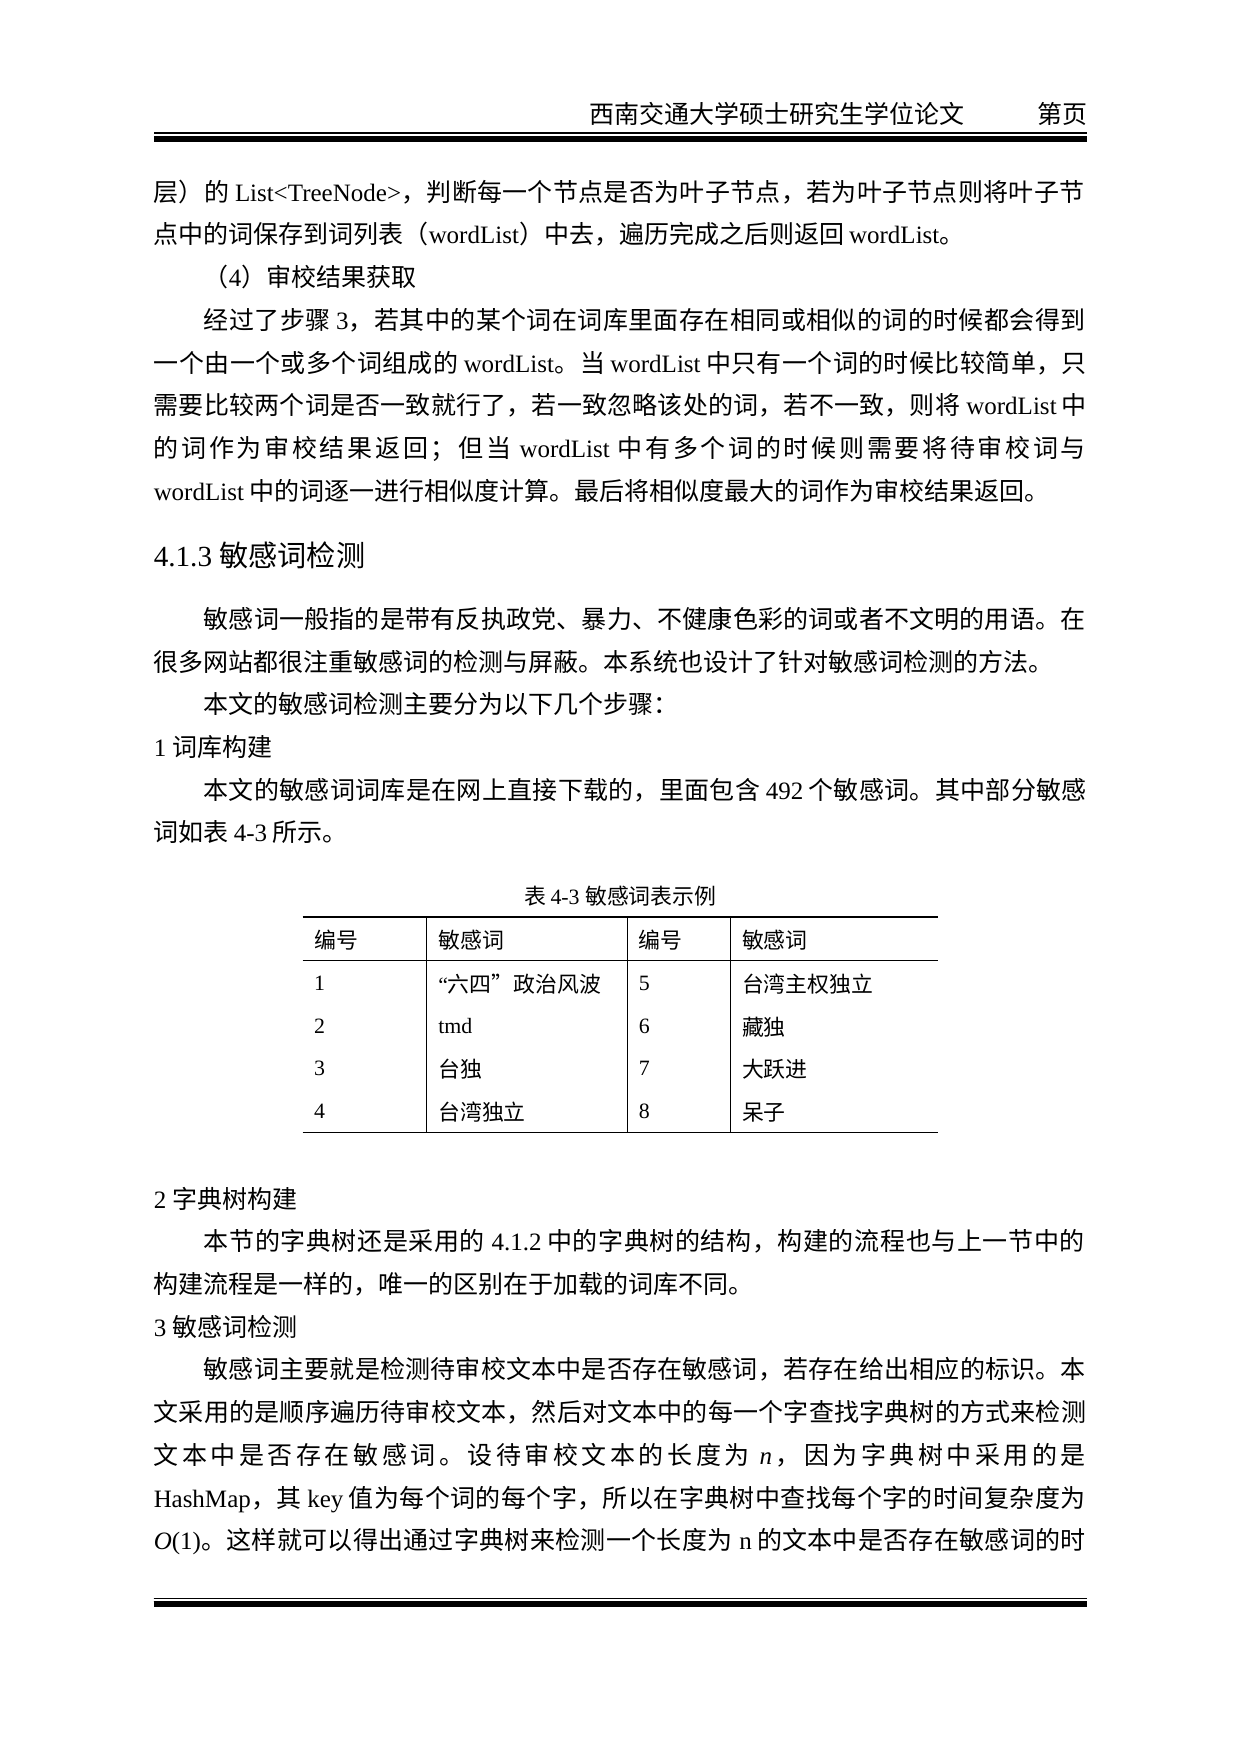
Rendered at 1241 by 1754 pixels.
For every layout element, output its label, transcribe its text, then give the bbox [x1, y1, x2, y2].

table_header 敏感词 [731, 918, 938, 960]
table_cell 2 [303, 1004, 426, 1047]
table_cell 6 [628, 1004, 730, 1047]
text 本节的字典树还是采用的4.1.2中的字典树的结构，构建的流程也与上一节中的构建流程是一样的，唯一的区别在于加载的词库不同。 [153, 1218, 1087, 1304]
text 敏感词一般指的是带有反执政党、暴力、不健康色彩的词或者不文明的用语。在很多网站都很注重敏感词的检测与屏蔽。本系统也设计了针对敏感词检测的方法。 [153, 596, 1087, 682]
table_header 编号 [628, 918, 730, 960]
text 3 敏感词检测 [153, 1304, 1087, 1347]
table_header 敏感词 [427, 918, 627, 960]
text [153, 1347, 1087, 1560]
table_cell 5 [628, 961, 730, 1004]
table_cell 呆子 [731, 1089, 938, 1132]
text 2 字典树构建 [153, 1176, 1087, 1218]
table_header 编号 [303, 918, 426, 960]
subtitle 4.1.3 敏感词检测 [153, 532, 1087, 575]
table_cell “六四”政治风波 [427, 961, 627, 1004]
table_cell 台湾独立 [427, 1089, 627, 1132]
table_cell 藏独 [731, 1004, 938, 1047]
text 本文的敏感词检测主要分为以下几个步骤： [153, 682, 1087, 724]
table_cell 1 [303, 961, 426, 1004]
table_cell 8 [628, 1089, 730, 1132]
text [153, 169, 1087, 254]
table_cell tmd [427, 1004, 627, 1047]
text （4）审校结果获取 [153, 254, 1087, 297]
table_cell 台独 [427, 1047, 627, 1089]
table_cell 台湾主权独立 [731, 961, 938, 1004]
table_cell 4 [303, 1089, 426, 1132]
table_cell 3 [303, 1047, 426, 1089]
text 本文的敏感词词库是在网上直接下载的，里面包含492个敏感词。其中部分敏感词如表4-3所示。 [153, 767, 1087, 852]
table_cell 7 [628, 1047, 730, 1089]
table_cell 大跃进 [731, 1047, 938, 1089]
text 表4-3 敏感词表示例 [153, 874, 1087, 916]
text 1 词库构建 [153, 724, 1087, 767]
text 经过了步骤3，若其中的某个词在词库里面存在相同或相似的词的时候都会得到一个由一个或多个词组成的wordList。当wordList中只有一个词的时候比较简单，只需要比较两个词是否一致就行了，若一致忽略该处的词，若不一致，则将wordList中的词作为审校结果返回；但当wordList中有多个词的时候则需要将待审校词与wordList中的词逐一进行相似度计算。最后将相似度最大的词作为审校结果返回。 [153, 297, 1087, 511]
